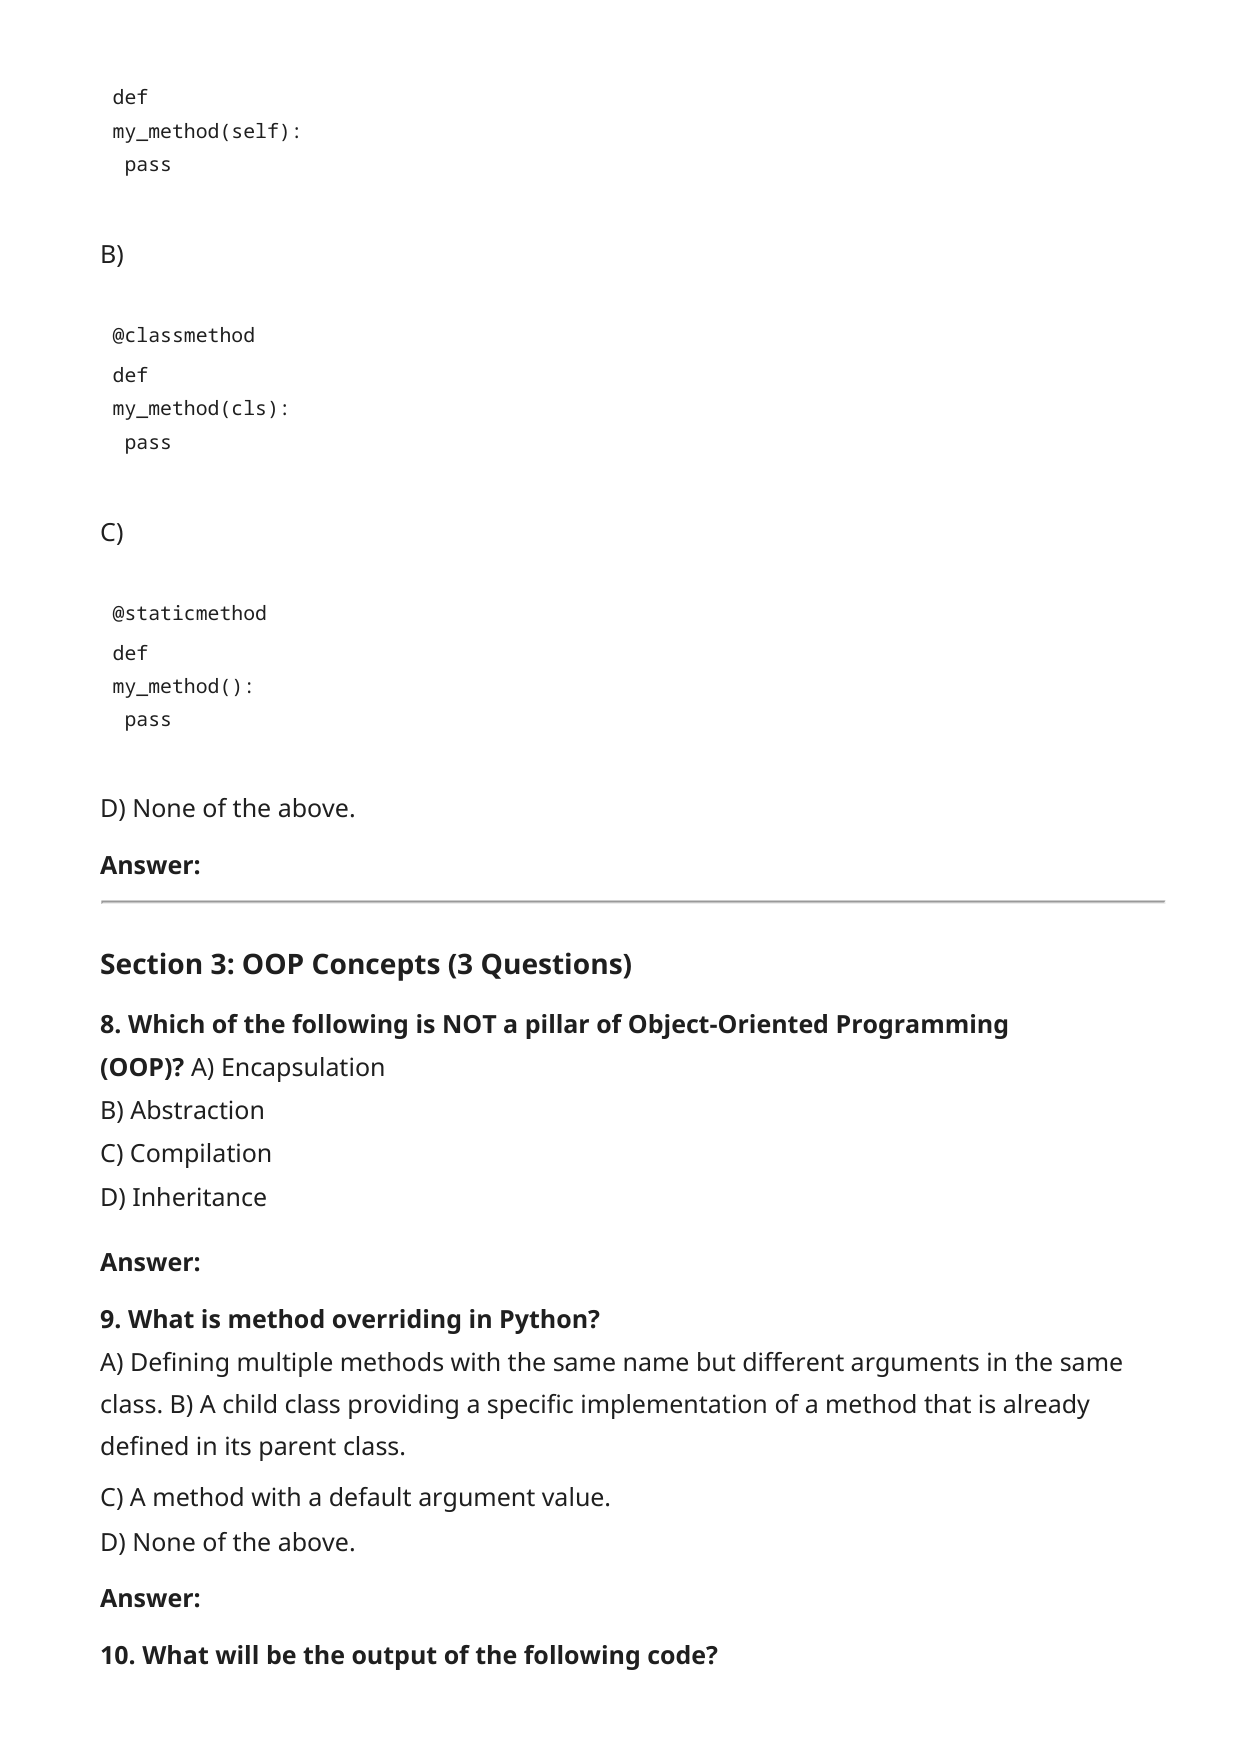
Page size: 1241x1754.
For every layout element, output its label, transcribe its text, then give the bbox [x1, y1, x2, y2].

text def my_method(): pass [112, 639, 297, 733]
text C) [100, 514, 1167, 548]
text def my_method(self): pass [112, 83, 342, 177]
text @staticmethod [112, 599, 1167, 626]
text @classmethod [112, 321, 1167, 348]
text Answer: [100, 1580, 1167, 1614]
text Answer: [100, 847, 1167, 881]
text A) Defining multiple methods with the same name but different arguments in the same class. B) A child class providing a specific implementation of a method that is already defined in its parent class. [100, 1344, 1137, 1463]
text D) None of the above. [100, 1525, 1167, 1559]
text D) None of the above. [100, 790, 1167, 824]
text 9. What is method overriding in Python? [100, 1301, 1167, 1335]
text 10. What will be the output of the following code? [100, 1637, 1167, 1672]
text 8. Which of the following is NOT a pillar of Object-Oriented Programming (OOP)? A) Encapsulation B) Abstraction C) Compilation D) Inheritance [100, 1006, 1017, 1213]
picture [101, 899, 1166, 904]
text C) A method with a default argument value. [100, 1480, 1167, 1514]
text Answer: [100, 1244, 1167, 1278]
text def my_method(cls): pass [112, 361, 327, 455]
text Section 3: OOP Concepts (3 Questions) [100, 944, 1167, 982]
text B) [100, 236, 1167, 270]
